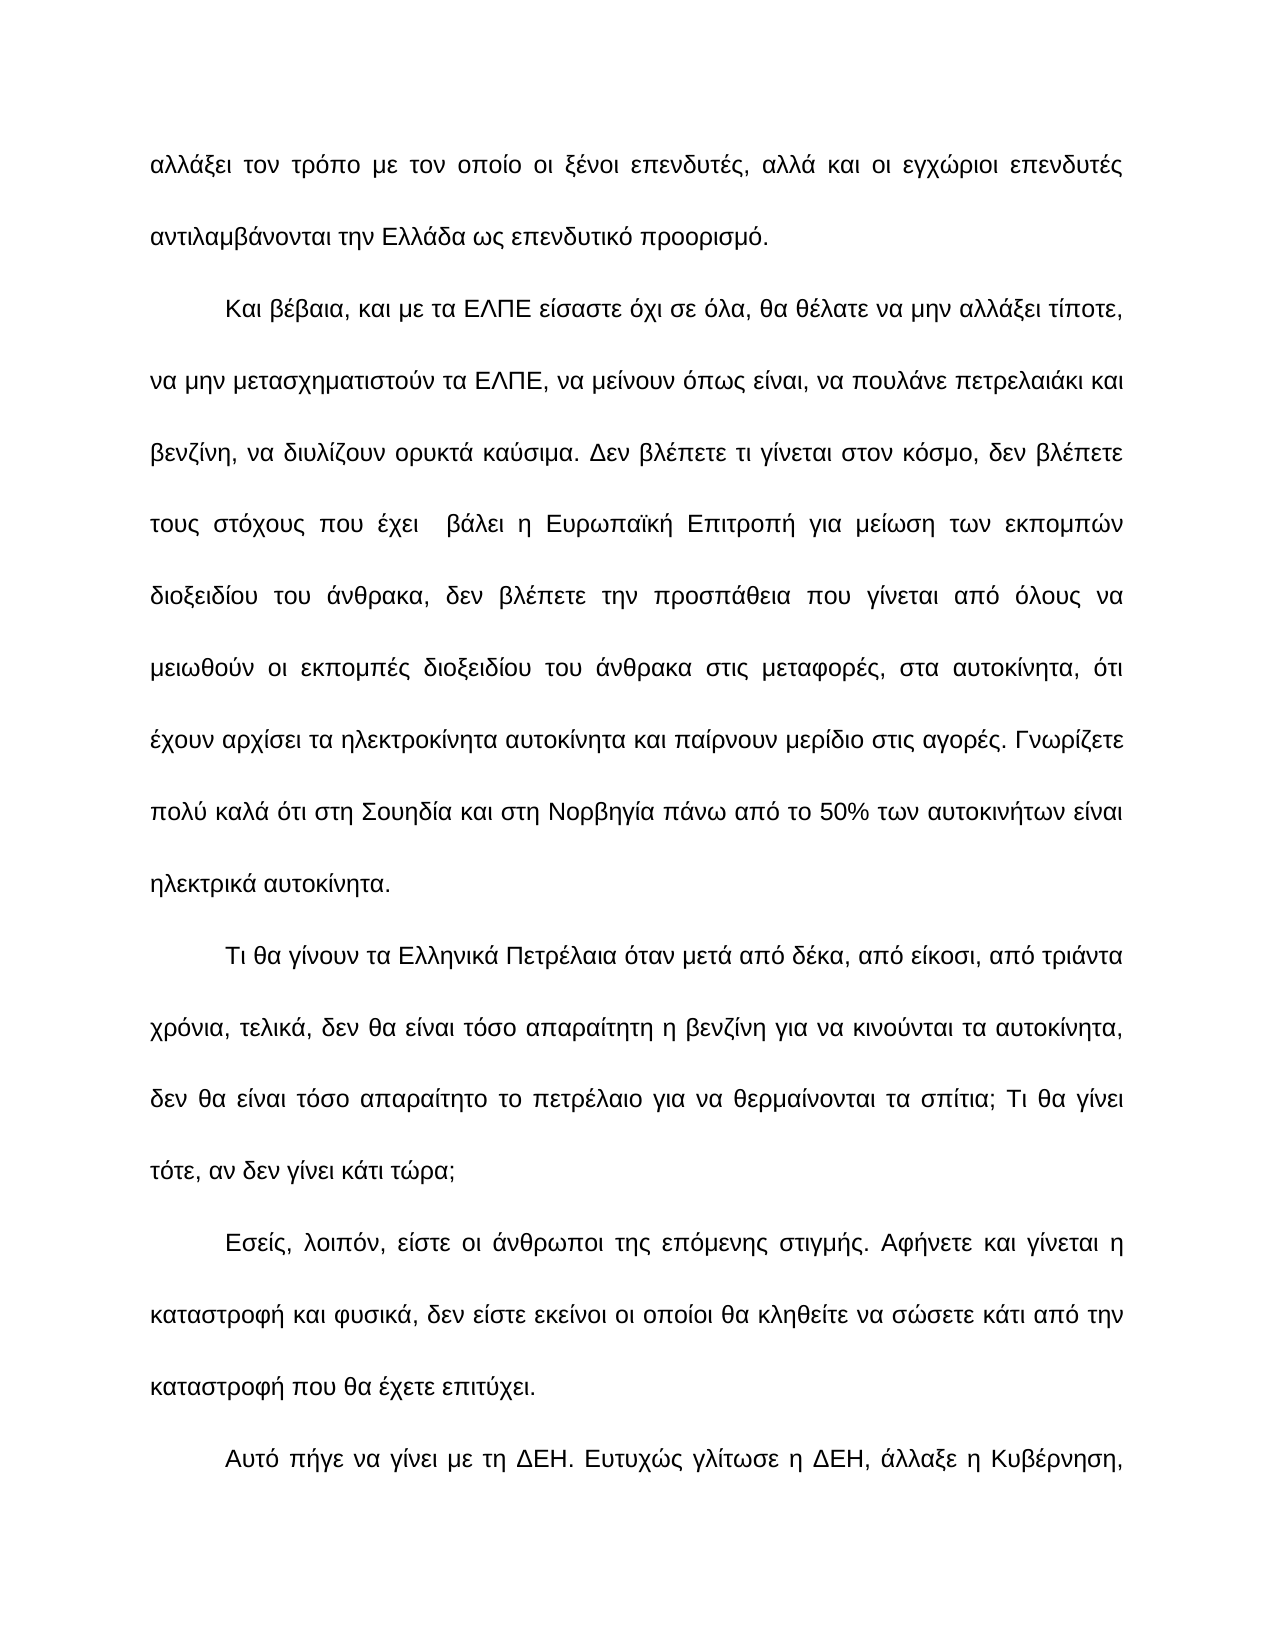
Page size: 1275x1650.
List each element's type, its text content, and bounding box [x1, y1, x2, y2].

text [150, 1444, 1125, 1472]
text Και βέβαια, και με τα ΕΛΠΕ είσαστε όχι σε όλα, θα θέλατε να μην αλλάξει τίποτε, να μην μετασχηματιστούν τα ΕΛΠΕ, να μείνουν όπως είναι, να πουλάνε πετρελαιάκι και βενζίνη, να διυλίζουν ορυκτά καύσιμα. Δεν βλέπετε τι γίνεται στον κόσμο, δεν βλέπετε τους στόχους που έχει βάλει η Ευρωπαϊκή Επιτροπή για μείωση των εκπομπών διοξειδίου του άνθρακα, δεν βλέπετε την προσπάθεια που γίνεται από όλους να μειωθούν οι εκπομπές διοξειδίου του άνθρακα στις μεταφορές, στα αυτοκίνητα, ότι έχουν αρχίσει τα ηλεκτροκίνητα αυτοκίνητα και παίρνουν μερίδιο στις αγορές. Γνωρίζετε πολύ καλά ότι στη Σουηδία και στη Νορβηγία πάνω από το 50% των αυτοκινήτων είναι ηλεκτρικά αυτοκίνητα. [150, 294, 1125, 897]
text Εσείς, λοιπόν, είστε οι άνθρωποι της επόμενης στιγμής. Αφήνετε και γίνεται η καταστροφή και φυσικά, δεν είστε εκείνοι οι οποίοι θα κληθείτε να σώσετε κάτι από την καταστροφή που θα έχετε επιτύχει. [150, 1228, 1125, 1401]
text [150, 150, 1125, 251]
text Τι θα γίνουν τα Ελληνικά Πετρέλαια όταν μετά από δέκα, από είκοσι, από τριάντα χρόνια, τελικά, δεν θα είναι τόσο απαραίτητη η βενζίνη για να κινούνται τα αυτοκίνητα, δεν θα είναι τόσο απαραίτητο το πετρέλαιο για να θερμαίνονται τα σπίτια; Τι θα γίνει τότε, αν δεν γίνει κάτι τώρα; [150, 941, 1125, 1185]
